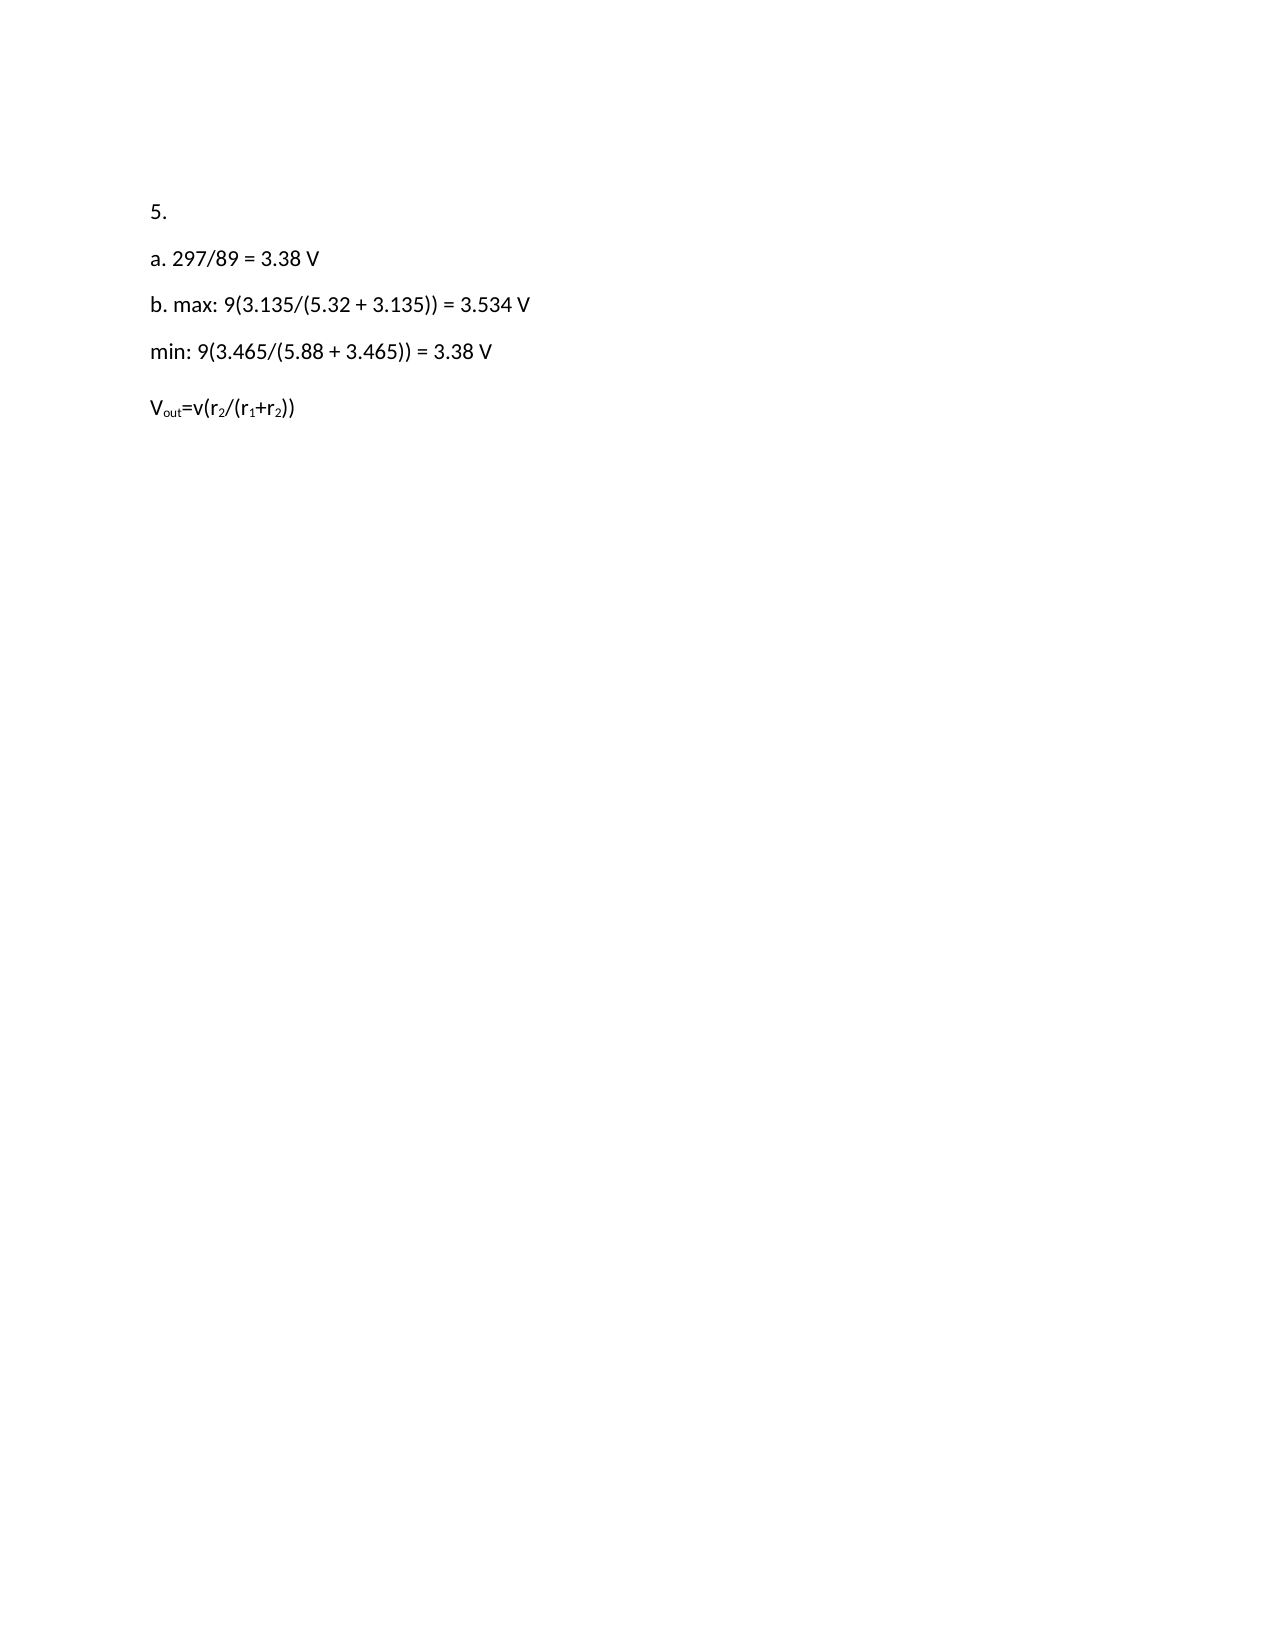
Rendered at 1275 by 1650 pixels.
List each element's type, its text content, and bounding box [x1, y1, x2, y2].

text Vout=v(r2/(r1+r2)) [150, 393, 1125, 421]
text min: 9(3.465/(5.88 + 3.465)) = 3.38 V [150, 337, 1125, 366]
text b. max: 9(3.135/(5.32 + 3.135)) = 3.534 V [150, 291, 1125, 319]
text 5. [150, 197, 1125, 225]
text a. 297/89 = 3.38 V [150, 244, 1125, 272]
